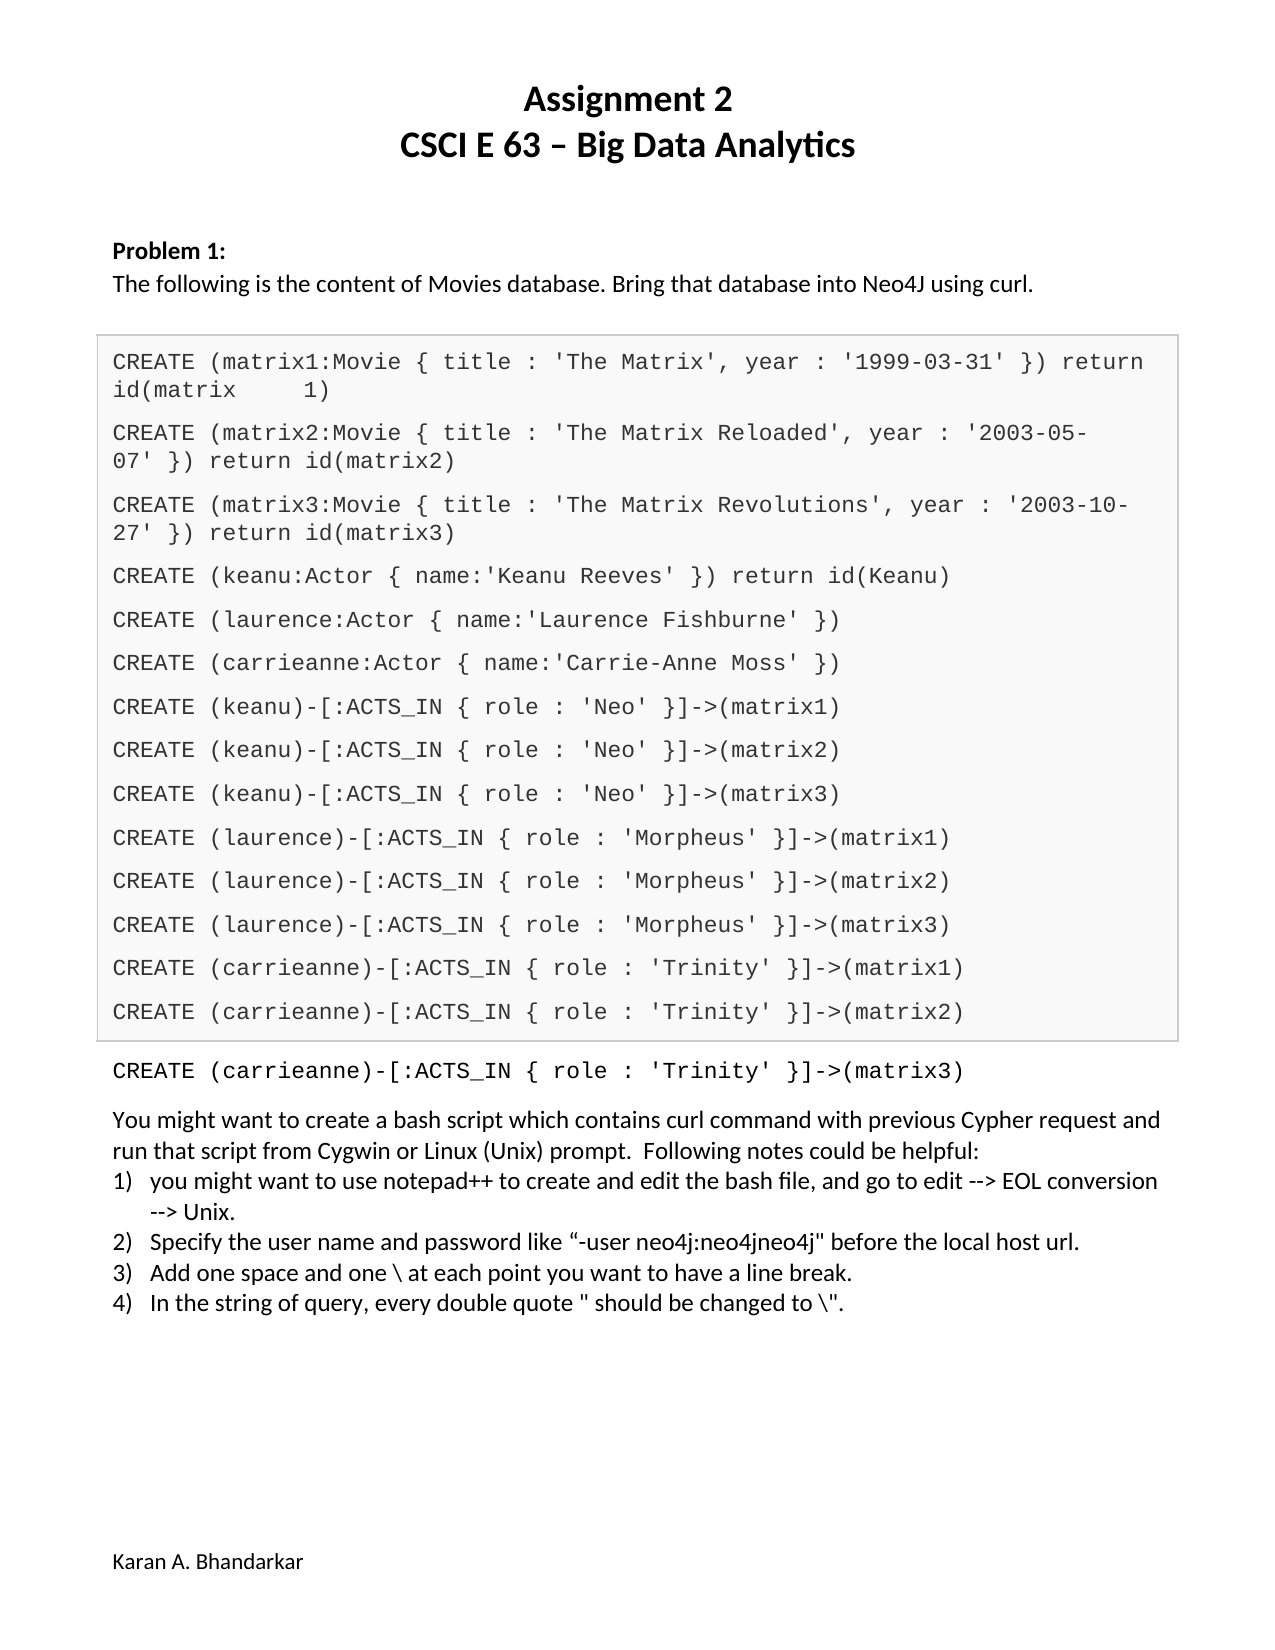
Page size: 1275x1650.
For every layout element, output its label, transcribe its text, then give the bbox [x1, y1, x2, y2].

text CREATE (carrieanne)-[:ACTS_IN { role : 'Trinity' }]->(matrix3) [112, 1060, 1162, 1086]
text CREATE (keanu)-[:ACTS_IN { role : 'Neo' }]->(matrix2) [98, 723, 1177, 765]
text You might want to create a bash script which contains curl command with previous Cypher request and run that script from Cygwin or Linux (Unix) prompt. Following notes could be helpful: [112, 1104, 1162, 1165]
text CREATE (keanu)-[:ACTS_IN { role : 'Neo' }]->(matrix1) [98, 679, 1177, 721]
text CREATE (carrieanne:Actor { name:'Carrie-Anne Moss' }) [98, 636, 1177, 678]
text Problem 1: [112, 235, 1162, 266]
list Specify the user name and password like “-user neo4j:neo4jneo4j" before the local host url. [112, 1226, 1162, 1257]
text The following is the content of Movies database. Bring that database into Neo4J using curl. [112, 268, 1162, 299]
text CREATE (laurence)-[:ACTS_IN { role : 'Morpheus' }]->(matrix1) [98, 810, 1177, 852]
text CREATE (laurence)-[:ACTS_IN { role : 'Morpheus' }]->(matrix3) [98, 897, 1177, 939]
list In the string of query, every double quote " should be changed to \". [112, 1287, 1162, 1318]
text CREATE (keanu)-[:ACTS_IN { role : 'Neo' }]->(matrix3) [98, 766, 1177, 808]
list Add one space and one \ at each point you want to have a line break. [112, 1257, 1162, 1287]
text CREATE (matrix1:Movie { title : 'The Matrix', year : '1999-03-31' }) return id(matrix 1) [98, 336, 1177, 404]
text CREATE (matrix3:Movie { title : 'The Matrix Revolutions', year : '2003-10-27' }) return id(matrix3) [98, 477, 1177, 547]
text CREATE (matrix2:Movie { title : 'The Matrix Reloaded', year : '2003-05-07' }) return id(matrix2) [98, 406, 1177, 476]
list you might want to use notepad++ to create and edit the bash file, and go to edit --> EOL conversion --> Unix. [112, 1165, 1162, 1226]
text CREATE (carrieanne)-[:ACTS_IN { role : 'Trinity' }]->(matrix2) [98, 984, 1177, 1040]
text CREATE (laurence)-[:ACTS_IN { role : 'Morpheus' }]->(matrix2) [98, 853, 1177, 895]
text CREATE (keanu:Actor { name:'Keanu Reeves' }) return id(Keanu) [98, 548, 1177, 591]
text CREATE (carrieanne)-[:ACTS_IN { role : 'Trinity' }]->(matrix1) [98, 940, 1177, 982]
text CREATE (laurence:Actor { name:'Laurence Fishburne' }) [98, 592, 1177, 634]
